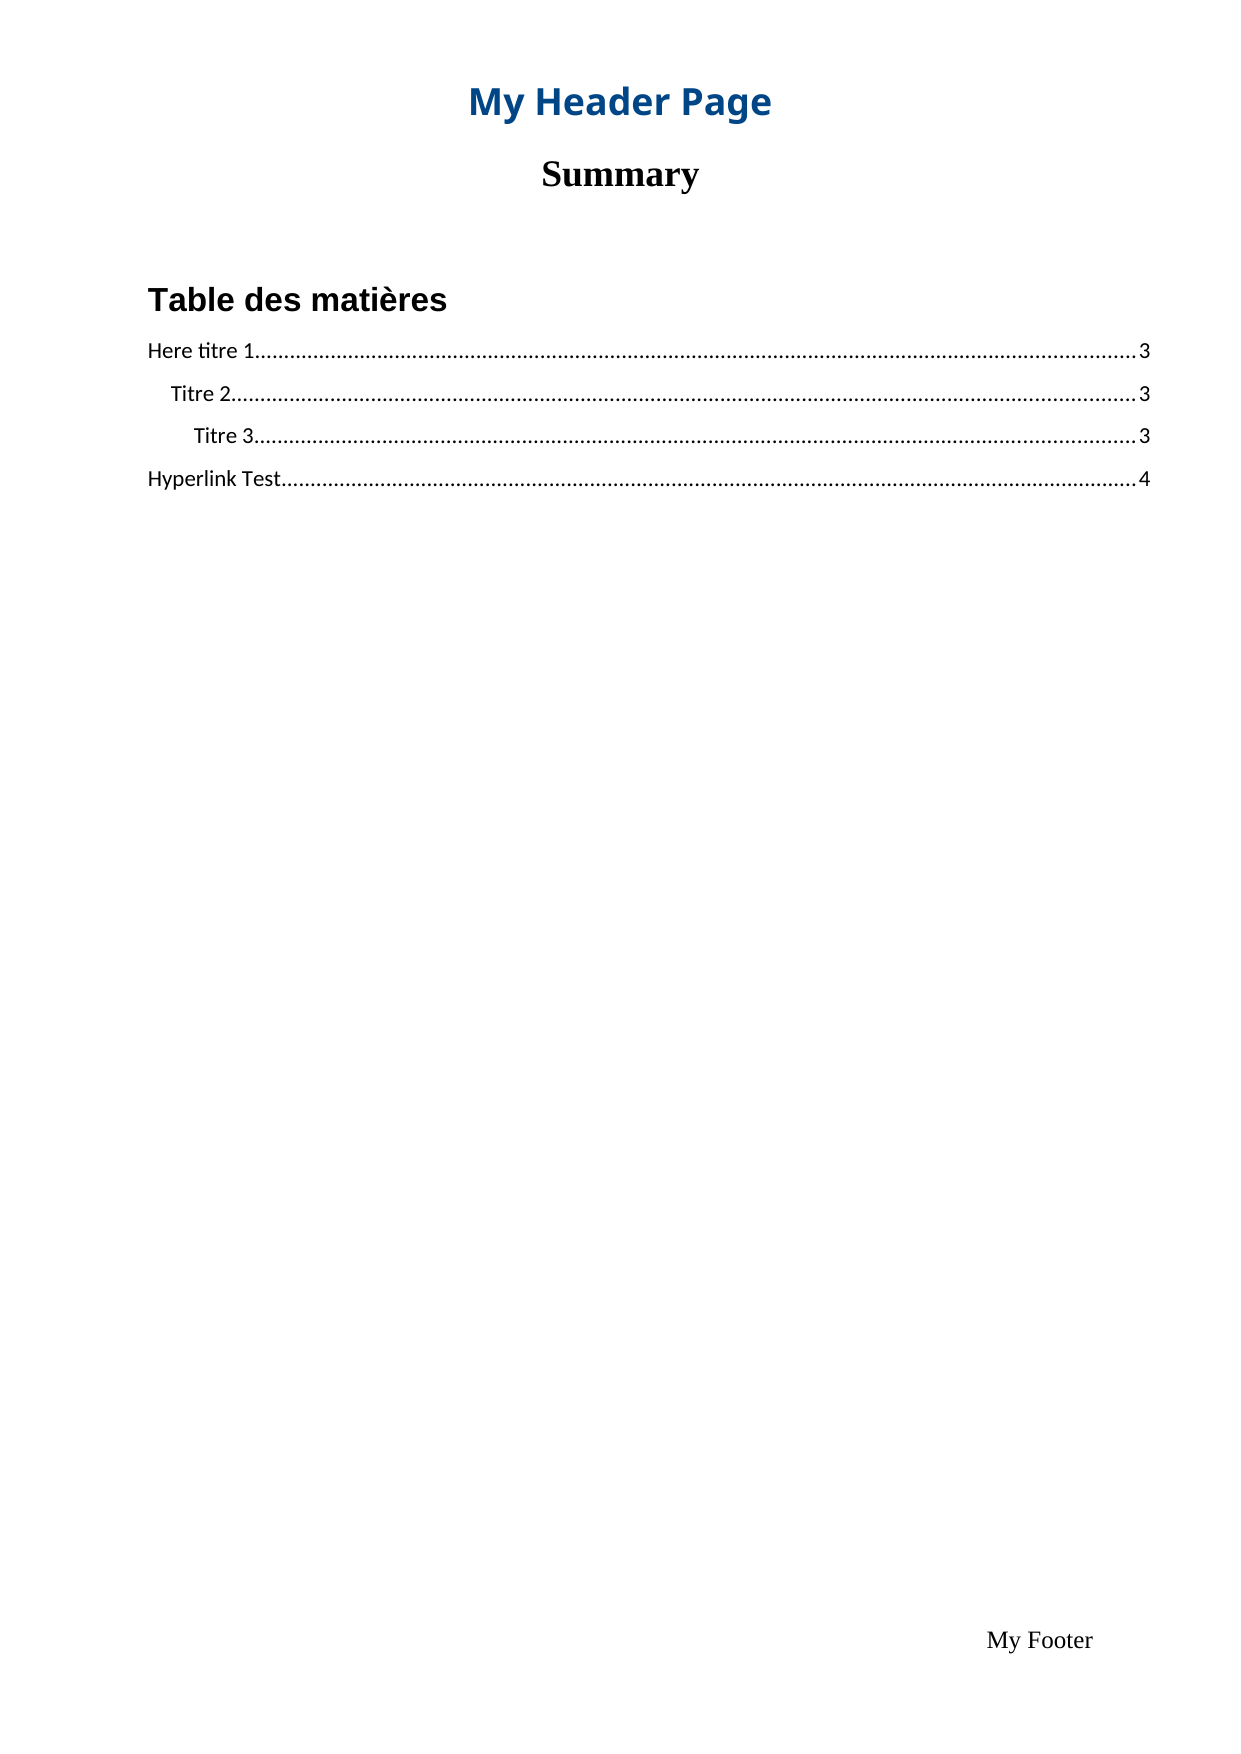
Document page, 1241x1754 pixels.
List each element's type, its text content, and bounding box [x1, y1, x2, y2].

text Summary [148, 151, 1093, 194]
text Hyperlink Test 4 [148, 464, 1093, 492]
text Titre 3 3 [193, 421, 1093, 449]
text Here titre 1 3 [148, 336, 1093, 364]
text Titre 2 3 [171, 379, 1093, 407]
text Table des matières [148, 279, 1093, 318]
